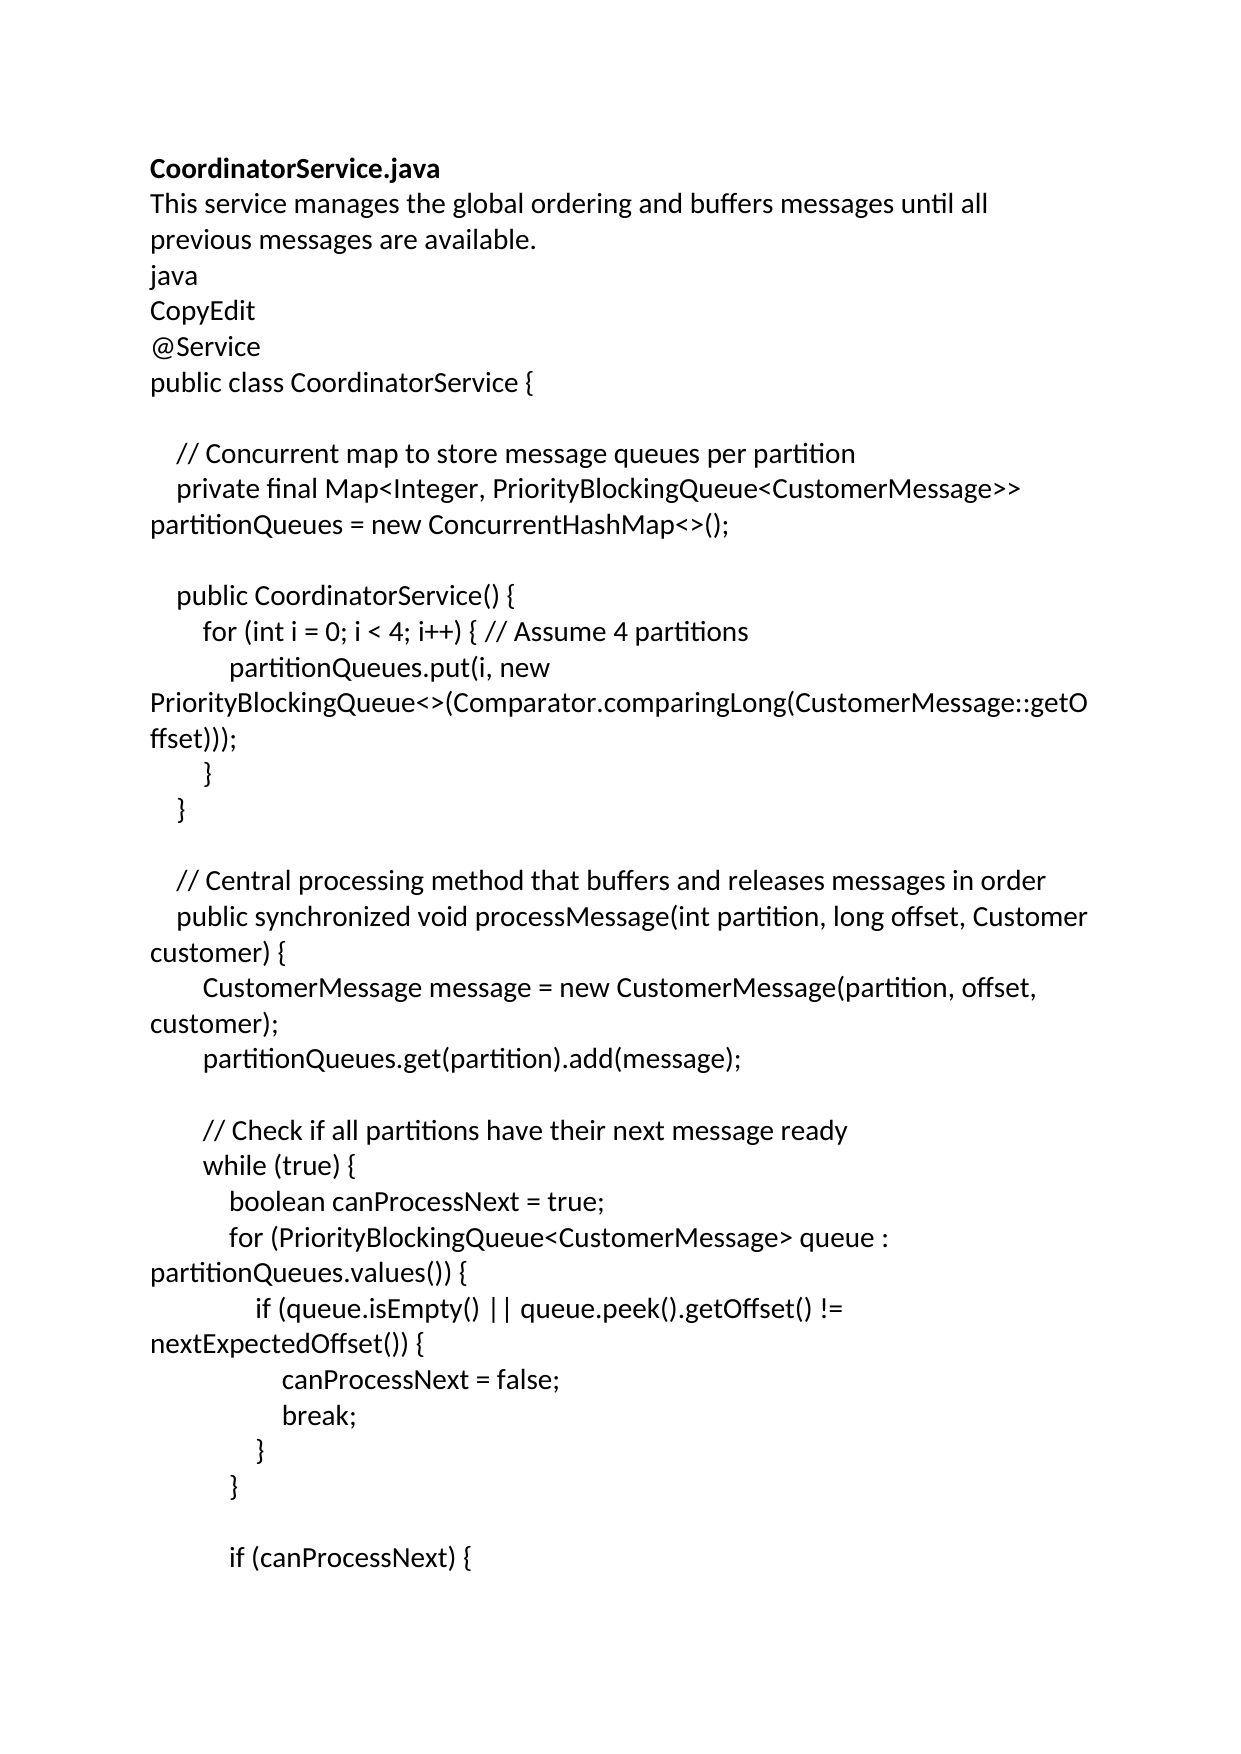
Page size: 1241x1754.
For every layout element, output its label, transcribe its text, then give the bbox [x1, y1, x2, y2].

text This service manages the global ordering and buffers messages until all previous messages are available. [150, 186, 1090, 257]
text break; [150, 1397, 1090, 1432]
text for (int i = 0; i < 4; i++) { // Assume 4 partitions [150, 613, 1090, 649]
text public CoordinatorService() { [150, 577, 1090, 613]
text canProcessNext = false; [150, 1361, 1090, 1397]
text // Concurrent map to store message queues per partition [150, 435, 1090, 471]
text // Check if all partitions have their next message ready [150, 1112, 1090, 1147]
text if (queue.isEmpty() || queue.peek().getOffset() != nextExpectedOffset()) { [150, 1290, 1090, 1361]
text while (true) { [150, 1147, 1090, 1183]
text private final Map<Integer, PriorityBlockingQueue<CustomerMessage>> partitionQueues = new ConcurrentHashMap<>(); [150, 471, 1090, 542]
text } [150, 791, 1090, 827]
text partitionQueues.put(i, new PriorityBlockingQueue<>(Comparator.comparingLong(CustomerMessage::getOffset))); [150, 649, 1090, 756]
text boolean canProcessNext = true; [150, 1183, 1090, 1219]
text partitionQueues.get(partition).add(message); [150, 1041, 1090, 1076]
text @Service [150, 328, 1090, 364]
text java [150, 257, 1090, 292]
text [150, 1219, 1090, 1290]
text } [150, 756, 1090, 791]
text public synchronized void processMessage(int partition, long offset, Customer customer) { [150, 898, 1090, 969]
text } [150, 1432, 1090, 1468]
text CustomerMessage message = new CustomerMessage(partition, offset, customer); [150, 969, 1090, 1041]
text } [150, 1468, 1090, 1504]
text CopyEdit [150, 292, 1090, 328]
text public class CoordinatorService { [150, 364, 1090, 399]
text CoordinatorService.java [150, 150, 1090, 186]
text if (canProcessNext) { [150, 1539, 1090, 1575]
text // Central processing method that buffers and releases messages in order [150, 862, 1090, 898]
